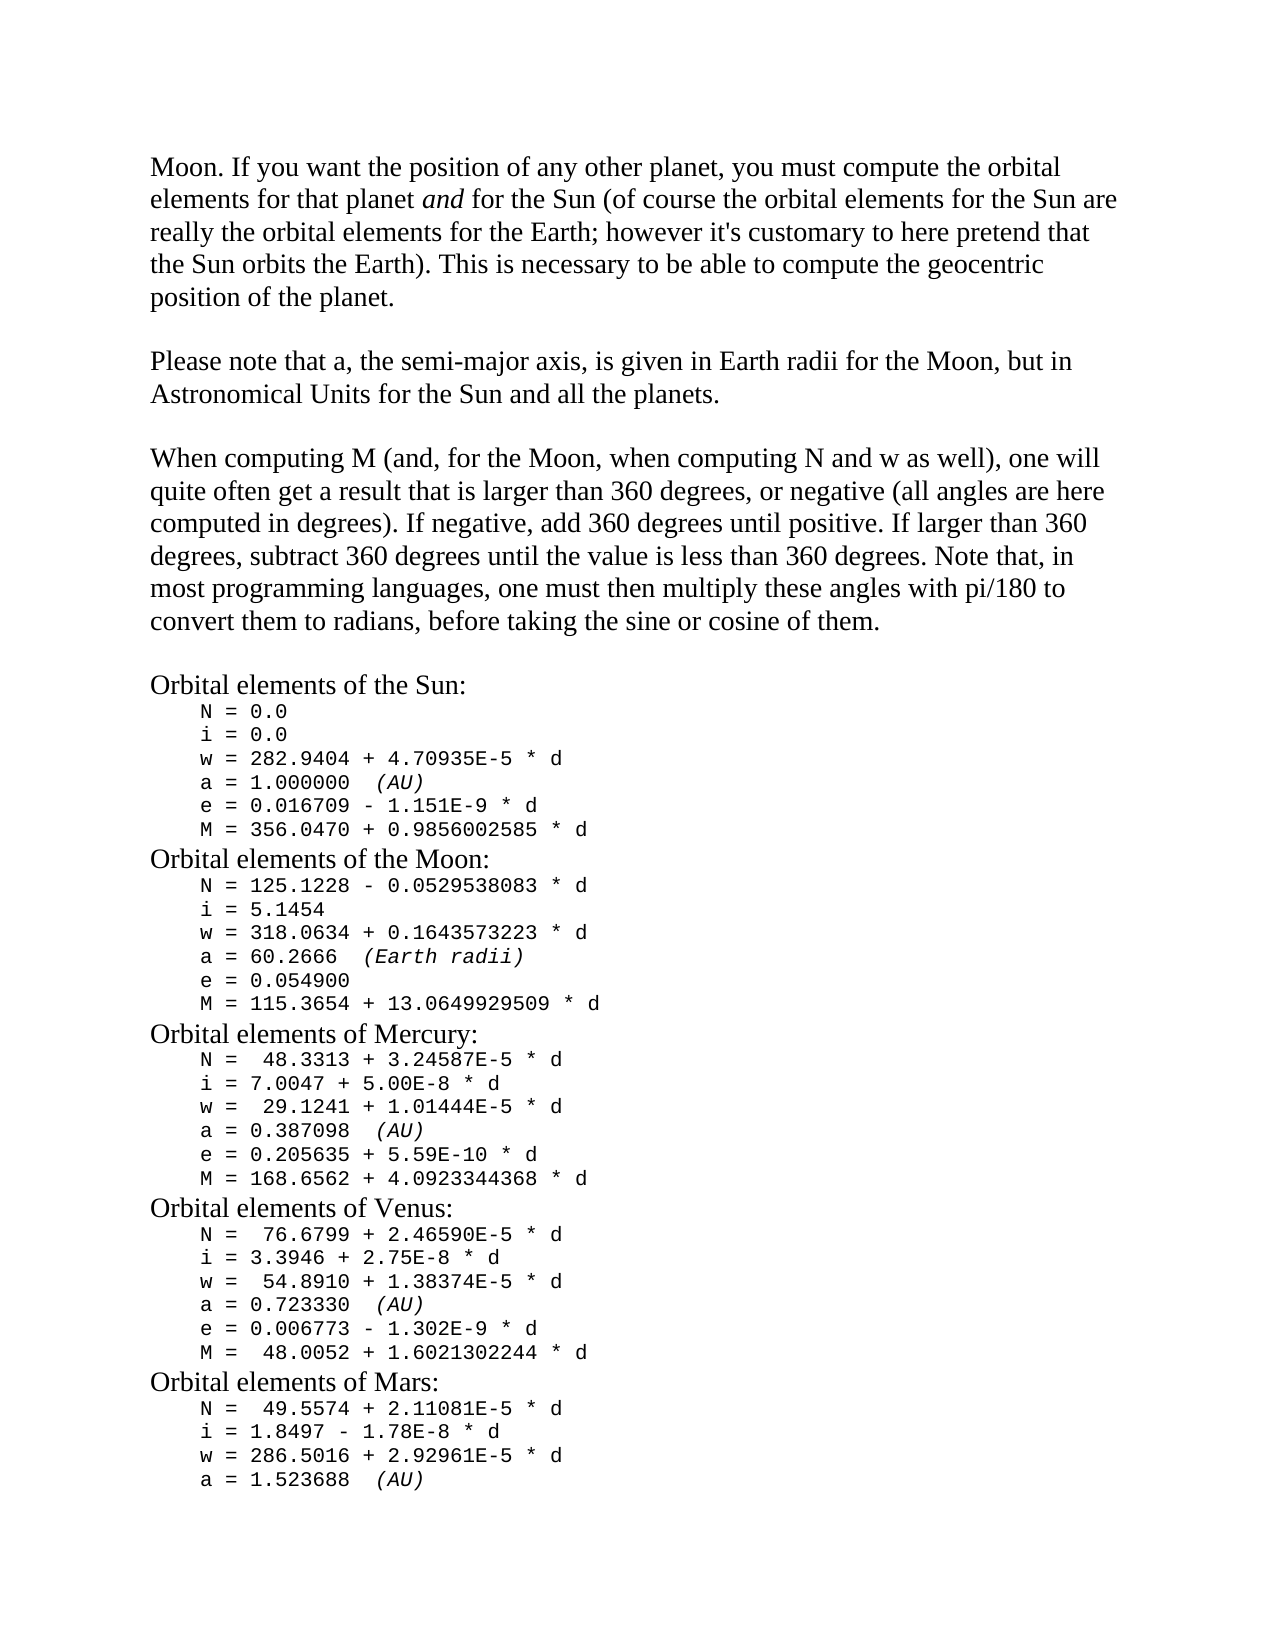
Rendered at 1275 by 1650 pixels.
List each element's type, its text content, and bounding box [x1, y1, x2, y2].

text i = 1.8497 - 1.78E-8 * d [150, 1421, 1125, 1445]
text Orbital elements of Mercury: [150, 1017, 1125, 1049]
text Orbital elements of Venus: [150, 1191, 1125, 1223]
text w = 29.1241 + 1.01444E-5 * d [150, 1097, 1125, 1120]
text e = 0.054900 [150, 969, 1125, 993]
text i = 3.3946 + 2.75E-8 * d [150, 1247, 1125, 1271]
text M = 168.6562 + 4.0923344368 * d [150, 1167, 1125, 1191]
text e = 0.006773 - 1.302E-9 * d [150, 1318, 1125, 1342]
text M = 48.0052 + 1.6021302244 * d [150, 1342, 1125, 1365]
text N = 0.0 [150, 701, 1125, 724]
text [150, 150, 1125, 701]
text e = 0.205635 + 5.59E-10 * d [150, 1144, 1125, 1167]
text w = 282.9404 + 4.70935E-5 * d [150, 748, 1125, 772]
text a = 0.387098 (AU) [150, 1120, 1125, 1144]
text Orbital elements of the Moon: [150, 843, 1125, 875]
text a = 1.000000 (AU) [150, 772, 1125, 795]
text a = 60.2666 (Earth radii) [150, 946, 1125, 969]
text w = 54.8910 + 1.38374E-5 * d [150, 1271, 1125, 1294]
text a = 0.723330 (AU) [150, 1294, 1125, 1318]
text w = 286.5016 + 2.92961E-5 * d [150, 1445, 1125, 1469]
text w = 318.0634 + 0.1643573223 * d [150, 922, 1125, 946]
text M = 356.0470 + 0.9856002585 * d [150, 819, 1125, 843]
text N = 49.5574 + 2.11081E-5 * d [150, 1398, 1125, 1421]
text M = 115.3654 + 13.0649929509 * d [150, 993, 1125, 1017]
text N = 125.1228 - 0.0529538083 * d [150, 875, 1125, 899]
text e = 0.016709 - 1.151E-9 * d [150, 795, 1125, 819]
text N = 76.6799 + 2.46590E-5 * d [150, 1223, 1125, 1247]
text i = 0.0 [150, 724, 1125, 748]
text N = 48.3313 + 3.24587E-5 * d [150, 1049, 1125, 1073]
text Orbital elements of Mars: [150, 1365, 1125, 1398]
text a = 1.523688 (AU) [150, 1469, 1125, 1492]
text i = 7.0047 + 5.00E-8 * d [150, 1073, 1125, 1097]
text i = 5.1454 [150, 899, 1125, 922]
